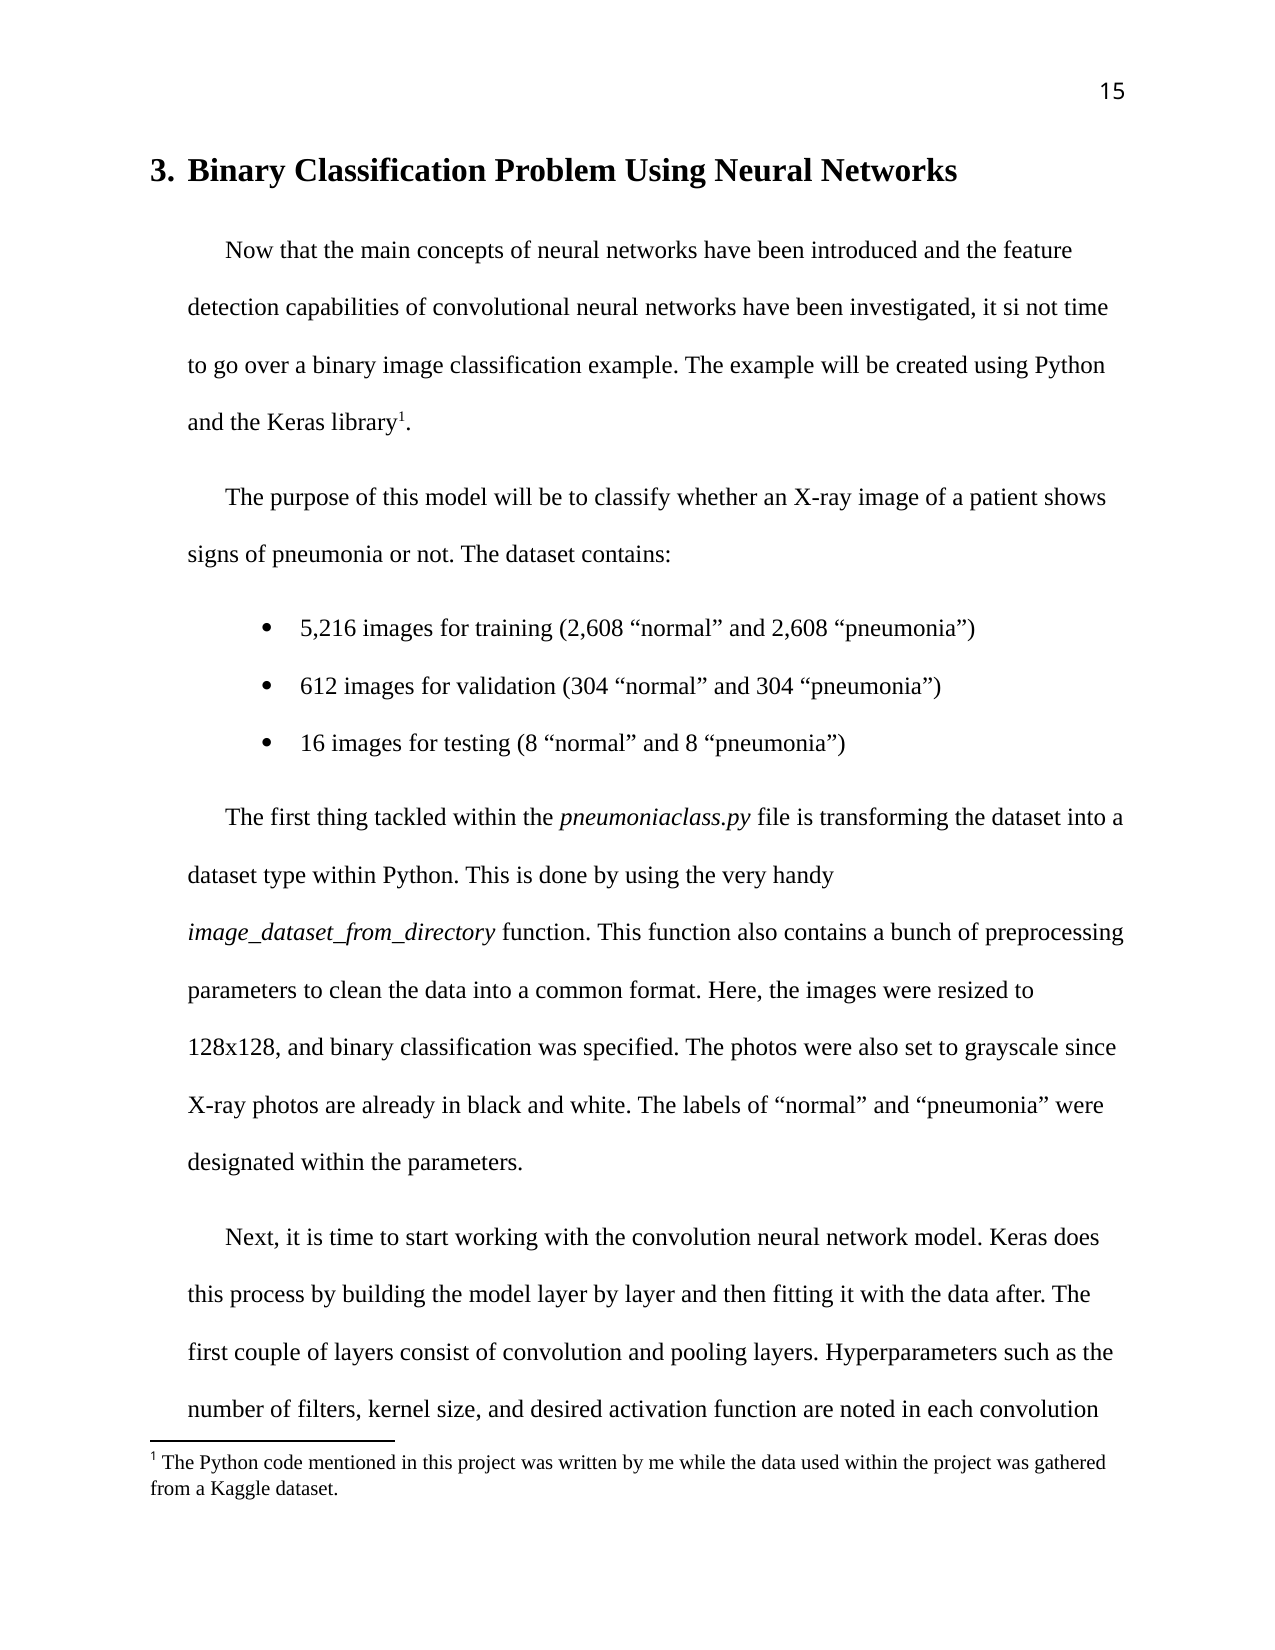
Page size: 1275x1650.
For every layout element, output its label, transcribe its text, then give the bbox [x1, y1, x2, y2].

text The purpose of this model will be to classify whether an X-ray image of a patient shows signs of pneumonia or not. The dataset contains: [187, 482, 1125, 568]
list 612 images for validation (304 “normal” and 304 “pneumonia”) [262, 671, 1125, 699]
subtitle Binary Classification Problem Using Neural Networks [150, 150, 1125, 188]
text Now that the main concepts of neural networks have been introduced and the feature detection capabilities of convolutional neural networks have been investigated, it si not time to go over a binary image classification example. The example will be created using Python and the Keras library. [187, 235, 1125, 436]
list 5,216 images for training (2,608 “normal” and 2,608 “pneumonia”) [262, 613, 1125, 642]
text The first thing tackled within the pneumoniaclass.py file is transforming the dataset into a dataset type within Python. This is done by using the very handy image_dataset_from_directory function. This function also contains a bunch of preprocessing parameters to clean the data into a common format. Here, the images were resized to 128x128, and binary classification was specified. The photos were also set to grayscale since X-ray photos are already in black and white. The labels of “normal” and “pneumonia” were designated within the parameters. [187, 802, 1125, 1176]
list 16 images for testing (8 “normal” and 8 “pneumonia”) [262, 728, 1125, 757]
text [187, 1222, 1125, 1423]
